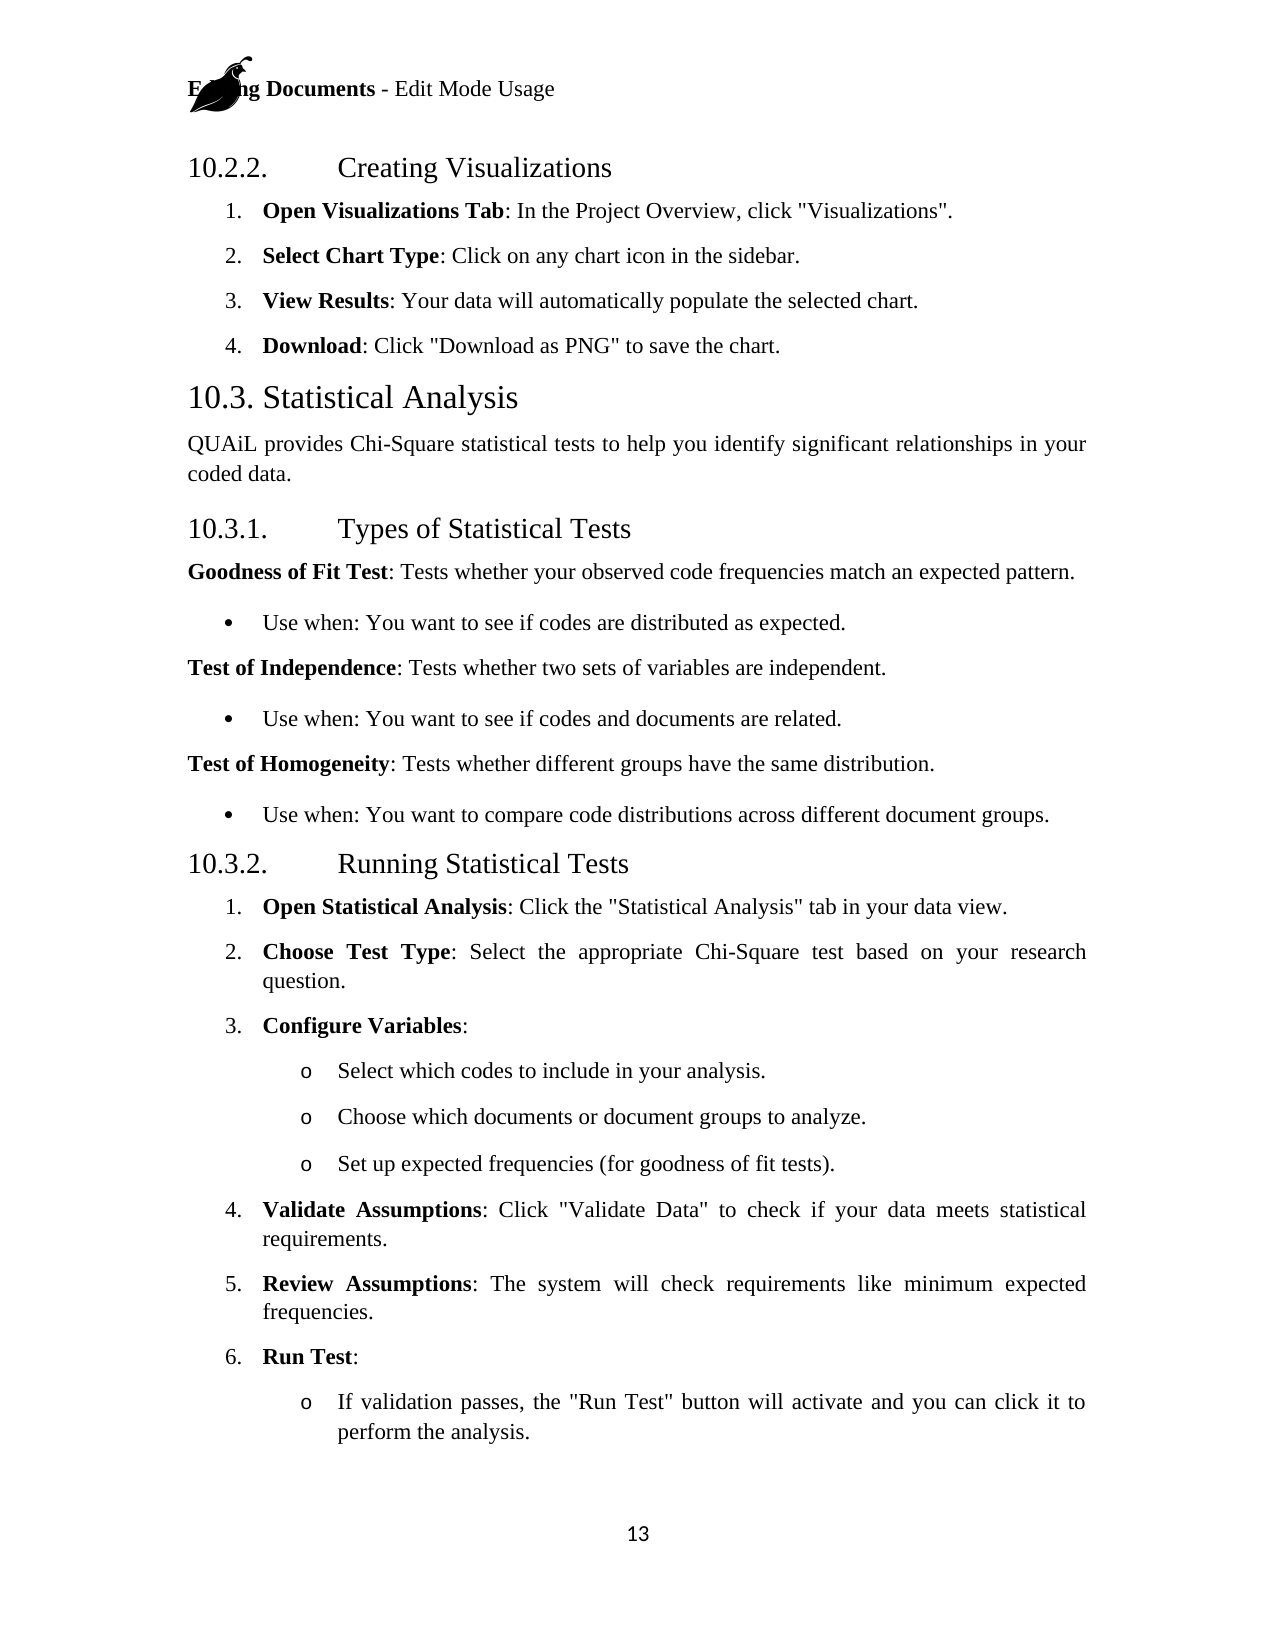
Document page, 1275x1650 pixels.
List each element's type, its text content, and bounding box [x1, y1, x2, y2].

list Validate Assumptions: Click "Validate Data" to check if your data meets statistical requirements. [225, 1196, 1087, 1251]
text Test of Independence: Tests whether two sets of variables are independent. [187, 654, 1087, 680]
list Download: Click "Download as PNG" to save the chart. [225, 332, 1087, 358]
list Run Test: [225, 1343, 1087, 1370]
list Configure Variables: [225, 1012, 1087, 1038]
list If validation passes, the "Run Test" button will activate and you can click it to perform the analysis. [300, 1388, 1087, 1444]
list Use when: You want to see if codes and documents are related. [225, 705, 1087, 731]
list Set up expected frequencies (for goodness of fit tests). [300, 1150, 1087, 1177]
subtitle Running Statistical Tests [187, 846, 1087, 880]
list Select Chart Type: Click on any chart icon in the sidebar. [225, 242, 1087, 268]
list Choose which documents or document groups to analyze. [300, 1103, 1087, 1131]
list Choose Test Type: Select the appropriate Chi-Square test based on your research question. [225, 938, 1087, 993]
list Open Visualizations Tab: In the Project Overview, click "Visualizations". [225, 197, 1087, 223]
text Goodness of Fit Test: Tests whether your observed code frequencies match an expected pattern. [187, 558, 1087, 584]
list Use when: You want to see if codes are distributed as expected. [225, 609, 1087, 635]
subtitle Creating Visualizations [187, 150, 1087, 183]
subtitle Types of Statistical Tests [187, 511, 1087, 544]
text QUAiL provides Chi-Square statistical tests to help you identify significant relationships in your coded data. [187, 430, 1087, 486]
list View Results: Your data will automatically populate the selected chart. [225, 287, 1087, 313]
subtitle Statistical Analysis [187, 377, 1087, 416]
text Test of Homogeneity: Tests whether different groups have the same distribution. [187, 750, 1087, 776]
list Use when: You want to compare code distributions across different document groups. [225, 801, 1087, 827]
list Open Statistical Analysis: Click the "Statistical Analysis" tab in your data view. [225, 893, 1087, 919]
picture [187, 54, 256, 116]
list Review Assumptions: The system will check requirements like minimum expected frequencies. [225, 1270, 1087, 1324]
list Select which codes to include in your analysis. [300, 1057, 1087, 1084]
